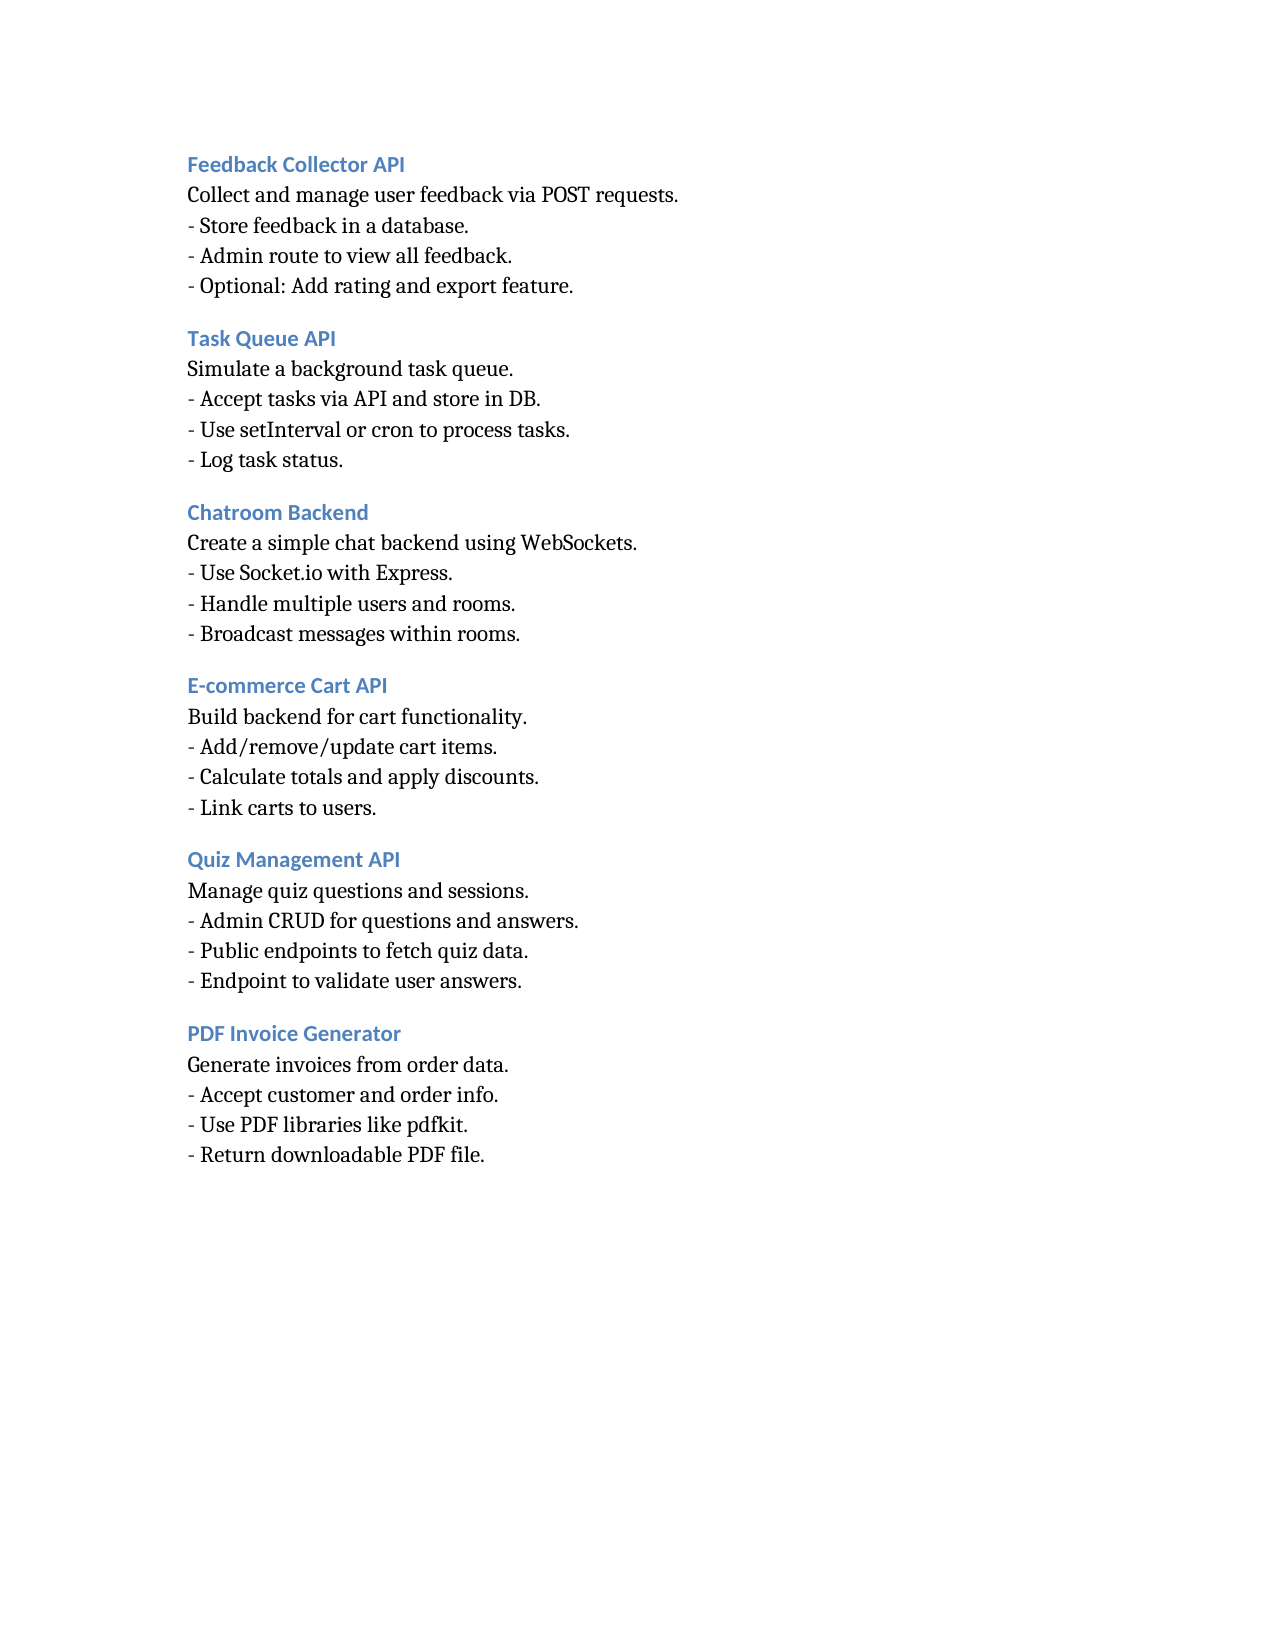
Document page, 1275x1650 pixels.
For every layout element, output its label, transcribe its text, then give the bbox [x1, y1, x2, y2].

subtitle PDF Invoice Generator [187, 1019, 1087, 1047]
text Generate invoices from order data. - Accept customer and order info. - Use PDF libraries like pdfkit. - Return downloadable PDF file. [187, 1051, 1087, 1168]
subtitle Quiz Management API [187, 845, 1087, 873]
subtitle Task Queue API [187, 324, 1087, 352]
text Build backend for cart functionality. - Add/remove/update cart items. - Calculate totals and apply discounts. - Link carts to users. [187, 704, 1087, 821]
text Manage quiz questions and sessions. - Admin CRUD for questions and answers. - Public endpoints to fetch quiz data. - Endpoint to validate user answers. [187, 878, 1087, 994]
subtitle E-commerce Cart API [187, 672, 1087, 699]
text Collect and manage user feedback via POST requests. - Store feedback in a database. - Admin route to view all feedback. - Optional: Add rating and export feature. [187, 182, 1087, 299]
text Create a simple chat backend using WebSockets. - Use Socket.io with Express. - Handle multiple users and rooms. - Broadcast messages within rooms. [187, 530, 1087, 647]
subtitle Chatroom Backend [187, 498, 1087, 526]
subtitle Feedback Collector API [187, 150, 1087, 178]
text Simulate a background task queue. - Accept tasks via API and store in DB. - Use setInterval or cron to process tasks. - Log task status. [187, 356, 1087, 473]
